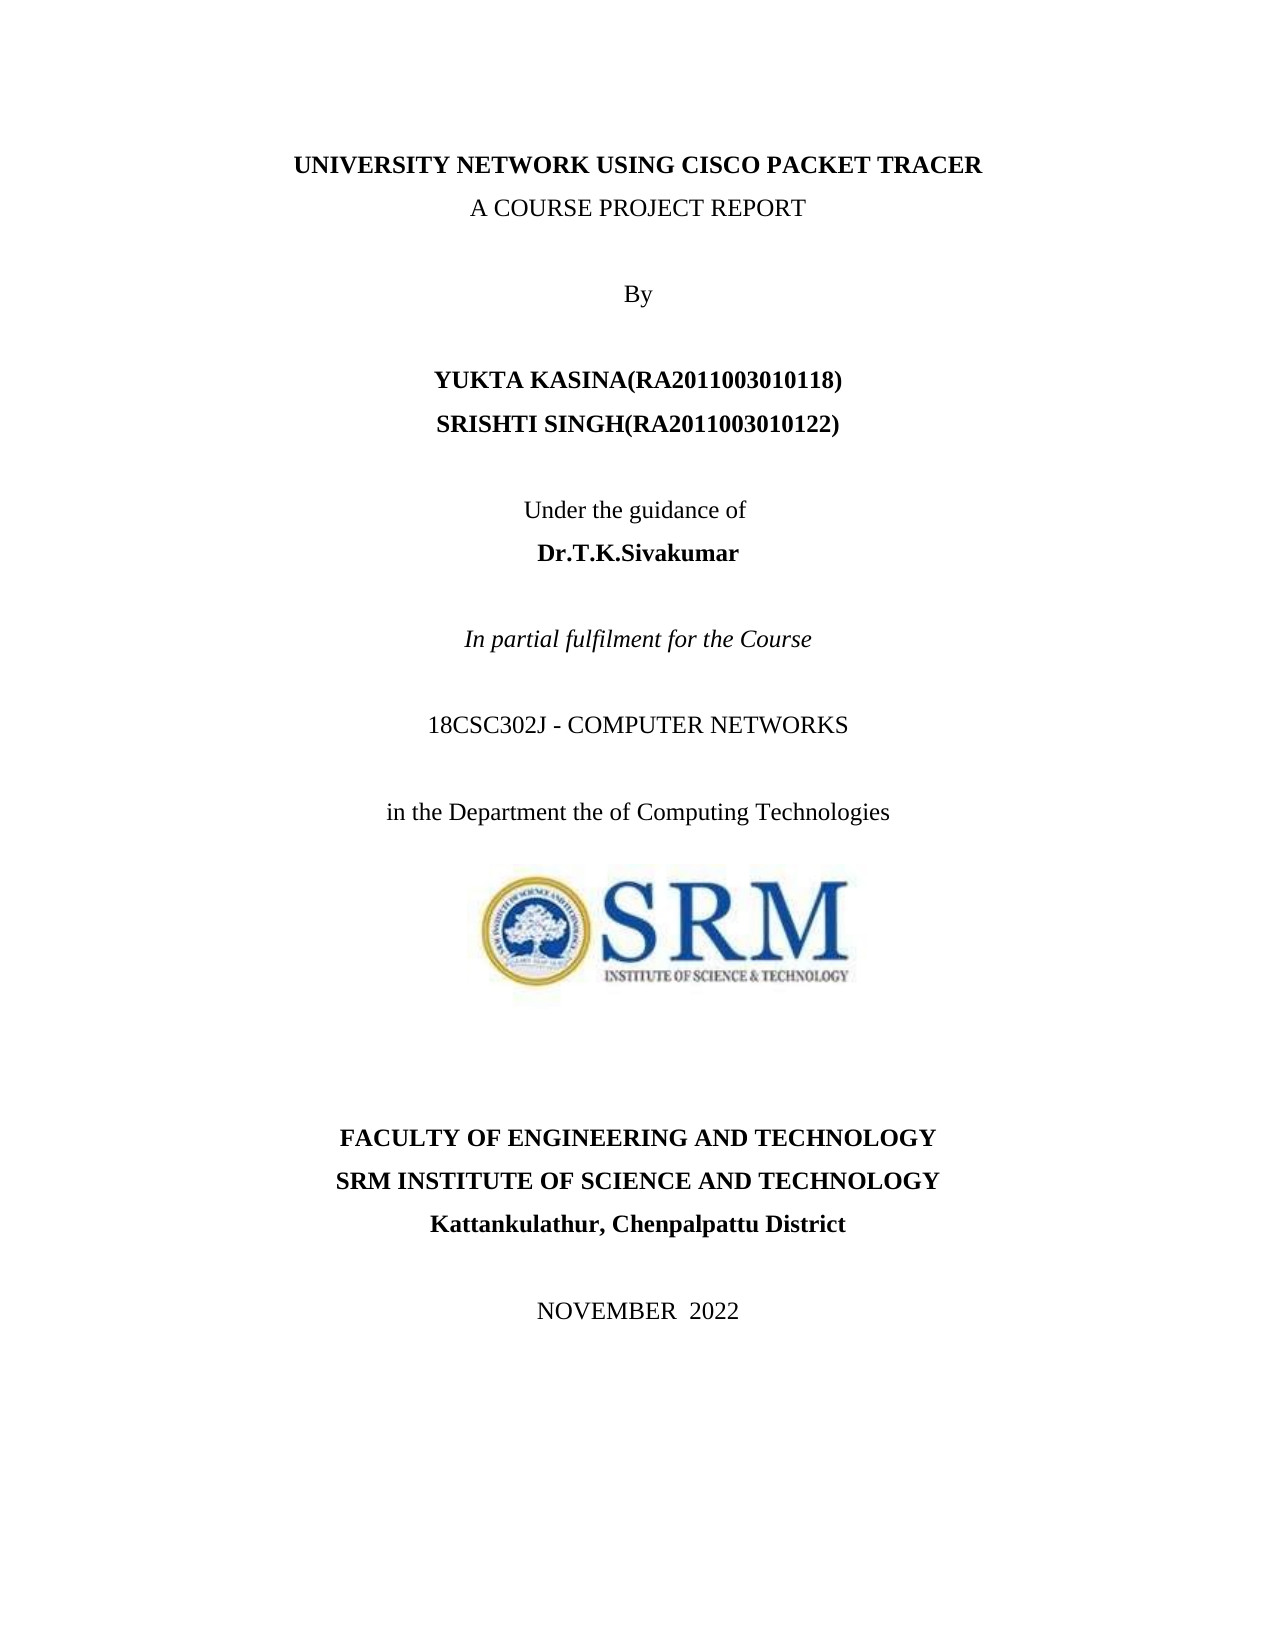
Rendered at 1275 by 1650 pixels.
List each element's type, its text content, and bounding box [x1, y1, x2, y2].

text UNIVERSITY NETWORK USING CISCO PACKET TRACER [187, 150, 1088, 179]
text in the Department the of Computing Technologies [187, 797, 1088, 826]
text 18CSC302J - COMPUTER NETWORKS [187, 711, 1088, 739]
text NOVEMBER 2022 [187, 1296, 1088, 1324]
text By [187, 279, 1088, 308]
picture [467, 864, 867, 1009]
text A COURSE PROJECT REPORT [187, 193, 1088, 222]
text Under the guidance of Dr.T.K.Sivakumar [187, 495, 1088, 567]
text YUKTA KASINA(RA2011003010118) [187, 366, 1088, 394]
text Kattankulathur, Chenpalpattu District [187, 1209, 1088, 1238]
text SRM INSTITUTE OF SCIENCE AND TECHNOLOGY [187, 1166, 1088, 1195]
text FACULTY OF ENGINEERING AND TECHNOLOGY [187, 1123, 1088, 1152]
text In partial fulfilment for the Course [187, 581, 1088, 653]
text SRISHTI SINGH(RA2011003010122) [187, 409, 1088, 437]
